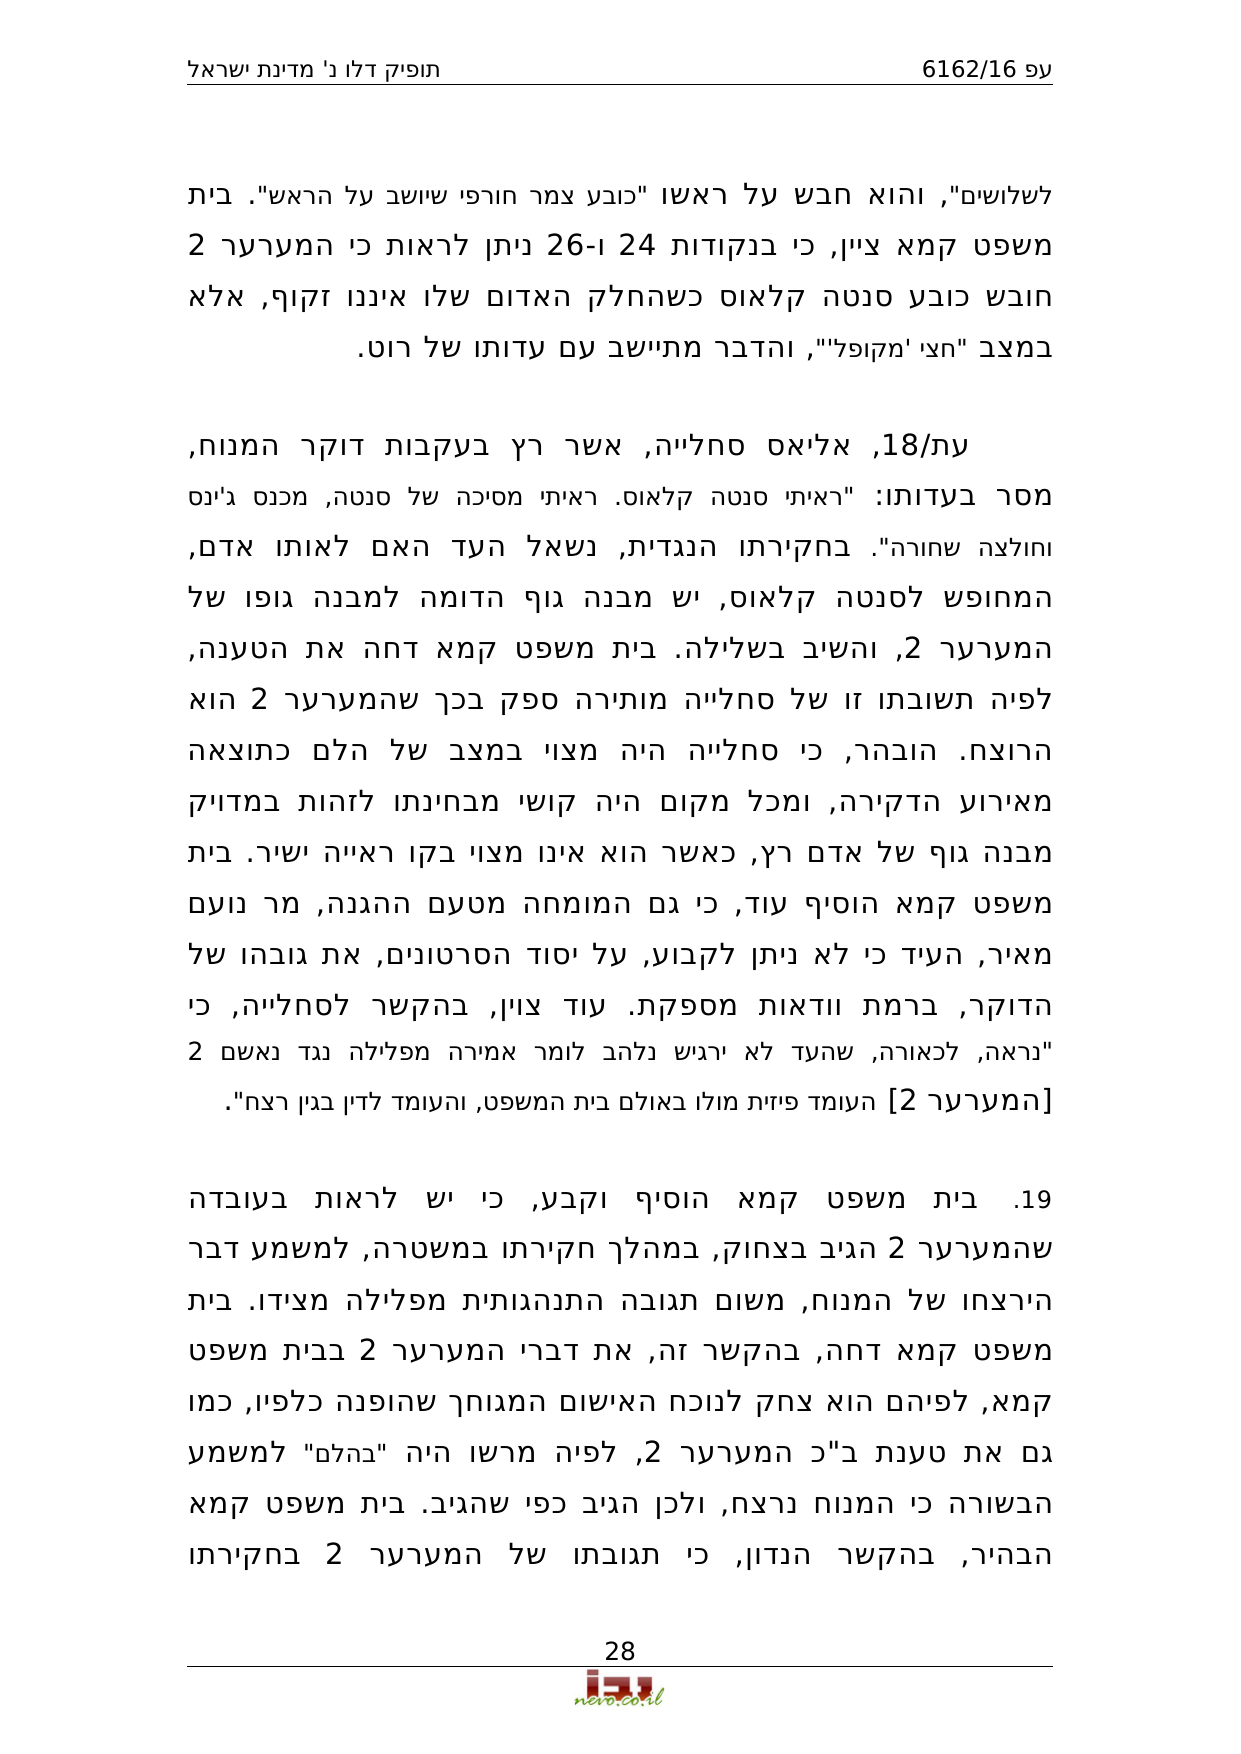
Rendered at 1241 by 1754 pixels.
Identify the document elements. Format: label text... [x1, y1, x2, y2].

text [187, 177, 1053, 364]
text עת/18, אליאס סחלייה, אשר רץ בעקבות דוקר המנוח, מסר בעדותו: "ראיתי סנטה קלאוס. ראיתי מסיכה של סנטה, מכנס ג'ינס וחולצה שחורה". בחקירתו הנגדית, נשאל העד האם לאותו אדם, המחופש לסנטה קלאוס, יש מבנה גוף הדומה למבנה גופו של המערער 2, והשיב בשלילה. בית משפט קמא דחה את הטענה, לפיה תשובתו זו של סחלייה מותירה ספק בכך שהמערער 2 הוא הרוצח. הובהר, כי סחלייה היה מצוי במצב של הלם כתוצאה מאירוע הדקירה, ומכל מקום היה קושי מבחינתו לזהות במדויק מבנה גוף של אדם רץ, כאשר הוא אינו מצוי בקו ראייה ישיר. בית משפט קמא הוסיף עוד, כי גם המומחה מטעם ההגנה, מר נועם מאיר, העיד כי לא ניתן לקבוע, על יסוד הסרטונים, את גובהו של הדוקר, ברמת וודאות מספקת. עוד צוין, בהקשר לסחלייה, כי "נראה, לכאורה, שהעד לא ירגיש נלהב לומר אמירה מפלילה נגד נאשם 2 [המערער 2] העומד פיזית מולו באולם בית המשפט, והעומד לדין בגין רצח". [187, 428, 1053, 1117]
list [187, 1181, 1053, 1571]
picture [574, 1669, 666, 1707]
